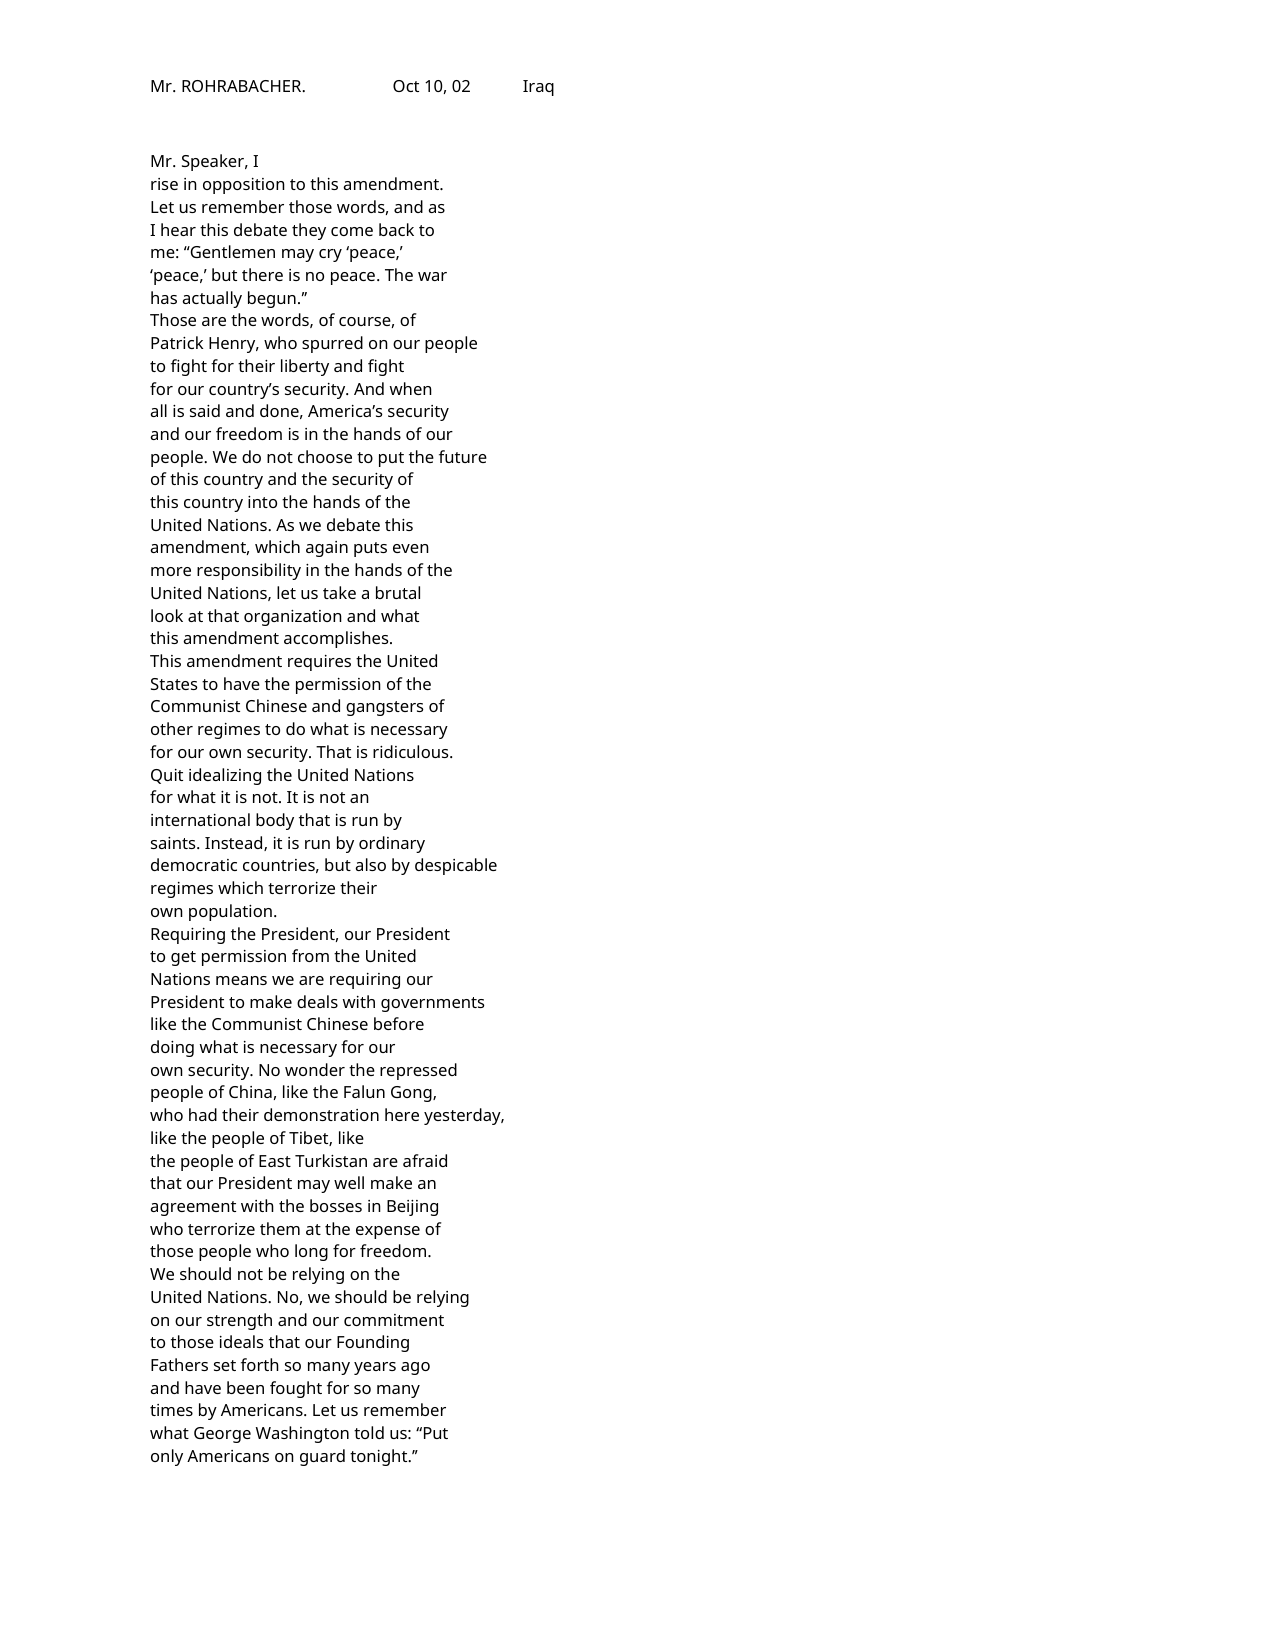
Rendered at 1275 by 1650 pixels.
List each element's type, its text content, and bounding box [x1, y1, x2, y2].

text Communist Chinese and gangsters of [150, 695, 1125, 718]
text United Nations, let us take a brutal [150, 581, 1125, 604]
text doing what is necessary for our [150, 1036, 1125, 1058]
text Patrick Henry, who spurred on our people [150, 332, 1125, 354]
text like the people of Tibet, like [150, 1126, 1125, 1149]
text States to have the permission of the [150, 672, 1125, 695]
text Mr. Speaker, I [150, 150, 1125, 173]
text own population. [150, 899, 1125, 922]
text all is said and done, America’s security [150, 400, 1125, 422]
text of this country and the security of [150, 468, 1125, 491]
text and have been fought for so many [150, 1376, 1125, 1399]
text for our own security. That is ridiculous. [150, 740, 1125, 763]
text people of China, like the Falun Gong, [150, 1081, 1125, 1104]
text Those are the words, of course, of [150, 309, 1125, 332]
text this country into the hands of the [150, 491, 1125, 513]
text and our freedom is in the hands of our [150, 422, 1125, 445]
text agreement with the bosses in Beijing [150, 1194, 1125, 1217]
text like the Communist Chinese before [150, 1013, 1125, 1036]
text people. We do not choose to put the future [150, 445, 1125, 468]
text Nations means we are requiring our [150, 967, 1125, 990]
text has actually begun.’’ [150, 286, 1125, 309]
text I hear this debate they come back to [150, 218, 1125, 241]
text that our President may well make an [150, 1172, 1125, 1194]
text This amendment requires the United [150, 649, 1125, 672]
text the people of East Turkistan are afraid [150, 1149, 1125, 1172]
text Fathers set forth so many years ago [150, 1353, 1125, 1376]
text ‘peace,’ but there is no peace. The war [150, 263, 1125, 286]
text President to make deals with governments [150, 990, 1125, 1013]
text on our strength and our commitment [150, 1308, 1125, 1331]
text to get permission from the United [150, 945, 1125, 967]
text for our country’s security. And when [150, 377, 1125, 400]
text to fight for their liberty and fight [150, 354, 1125, 377]
text Requiring the President, our President [150, 922, 1125, 945]
text other regimes to do what is necessary [150, 718, 1125, 740]
text who had their demonstration here yesterday, [150, 1104, 1125, 1126]
text only Americans on guard tonight.’’ [150, 1444, 1125, 1467]
text democratic countries, but also by despicable [150, 854, 1125, 877]
text times by Americans. Let us remember [150, 1399, 1125, 1422]
text more responsibility in the hands of the [150, 559, 1125, 581]
text rise in opposition to this amendment. [150, 173, 1125, 195]
text what George Washington told us: ‘‘Put [150, 1422, 1125, 1444]
text this amendment accomplishes. [150, 627, 1125, 649]
text for what it is not. It is not an [150, 786, 1125, 808]
text international body that is run by [150, 808, 1125, 831]
text Let us remember those words, and as [150, 195, 1125, 218]
text who terrorize them at the expense of [150, 1217, 1125, 1240]
text United Nations. No, we should be relying [150, 1285, 1125, 1308]
text those people who long for freedom. [150, 1240, 1125, 1263]
text me: ‘‘Gentlemen may cry ‘peace,’ [150, 241, 1125, 263]
text look at that organization and what [150, 604, 1125, 627]
text own security. No wonder the repressed [150, 1058, 1125, 1081]
text regimes which terrorize their [150, 877, 1125, 899]
text saints. Instead, it is run by ordinary [150, 831, 1125, 854]
text to those ideals that our Founding [150, 1331, 1125, 1353]
text We should not be relying on the [150, 1263, 1125, 1285]
text amendment, which again puts even [150, 536, 1125, 559]
text United Nations. As we debate this [150, 513, 1125, 536]
text Quit idealizing the United Nations [150, 763, 1125, 786]
